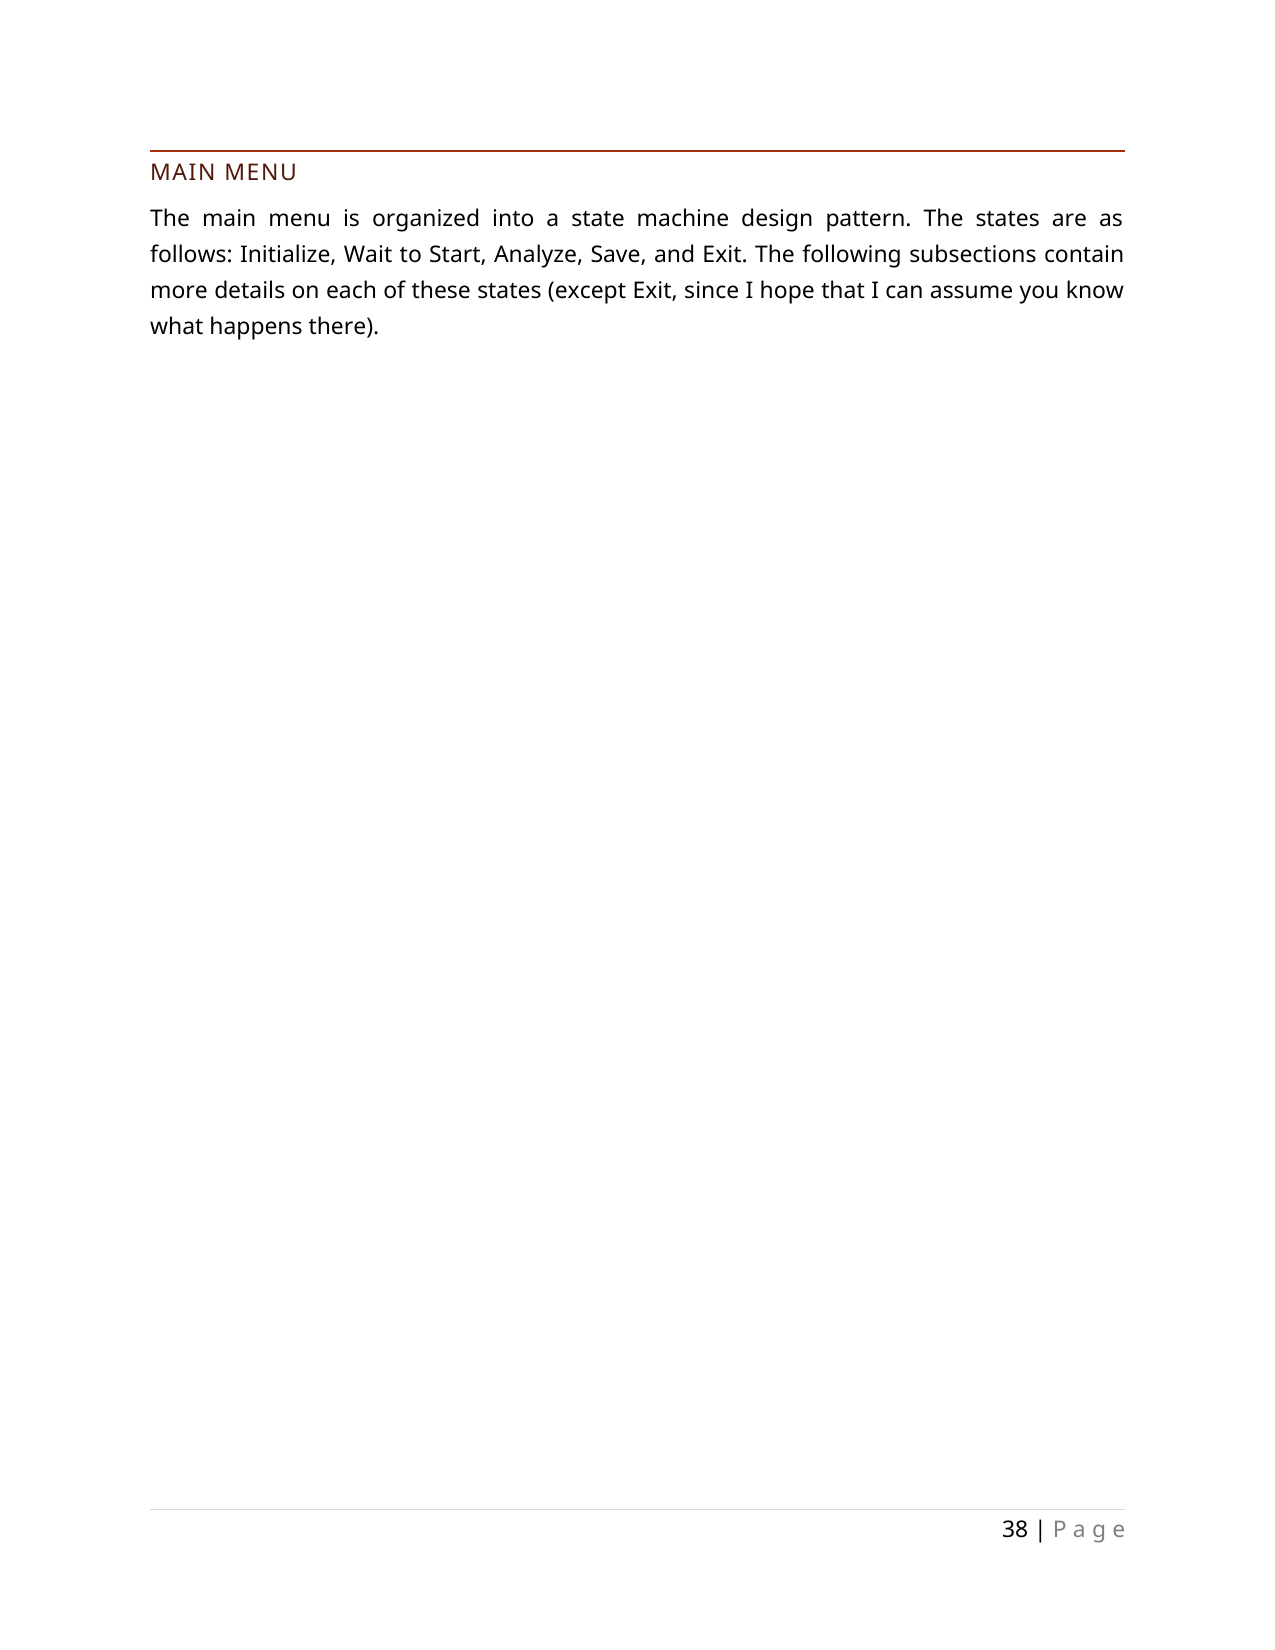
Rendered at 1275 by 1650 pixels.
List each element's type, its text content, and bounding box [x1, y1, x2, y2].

text The main menu is organized into a state machine design pattern. The states are as follows: Initialize, Wait to Start, Analyze, Save, and Exit. The following subsections contain more details on each of these states (except Exit, since I hope that I can assume you know what happens there). [150, 202, 1125, 341]
subtitle Main Menu [150, 152, 1125, 187]
